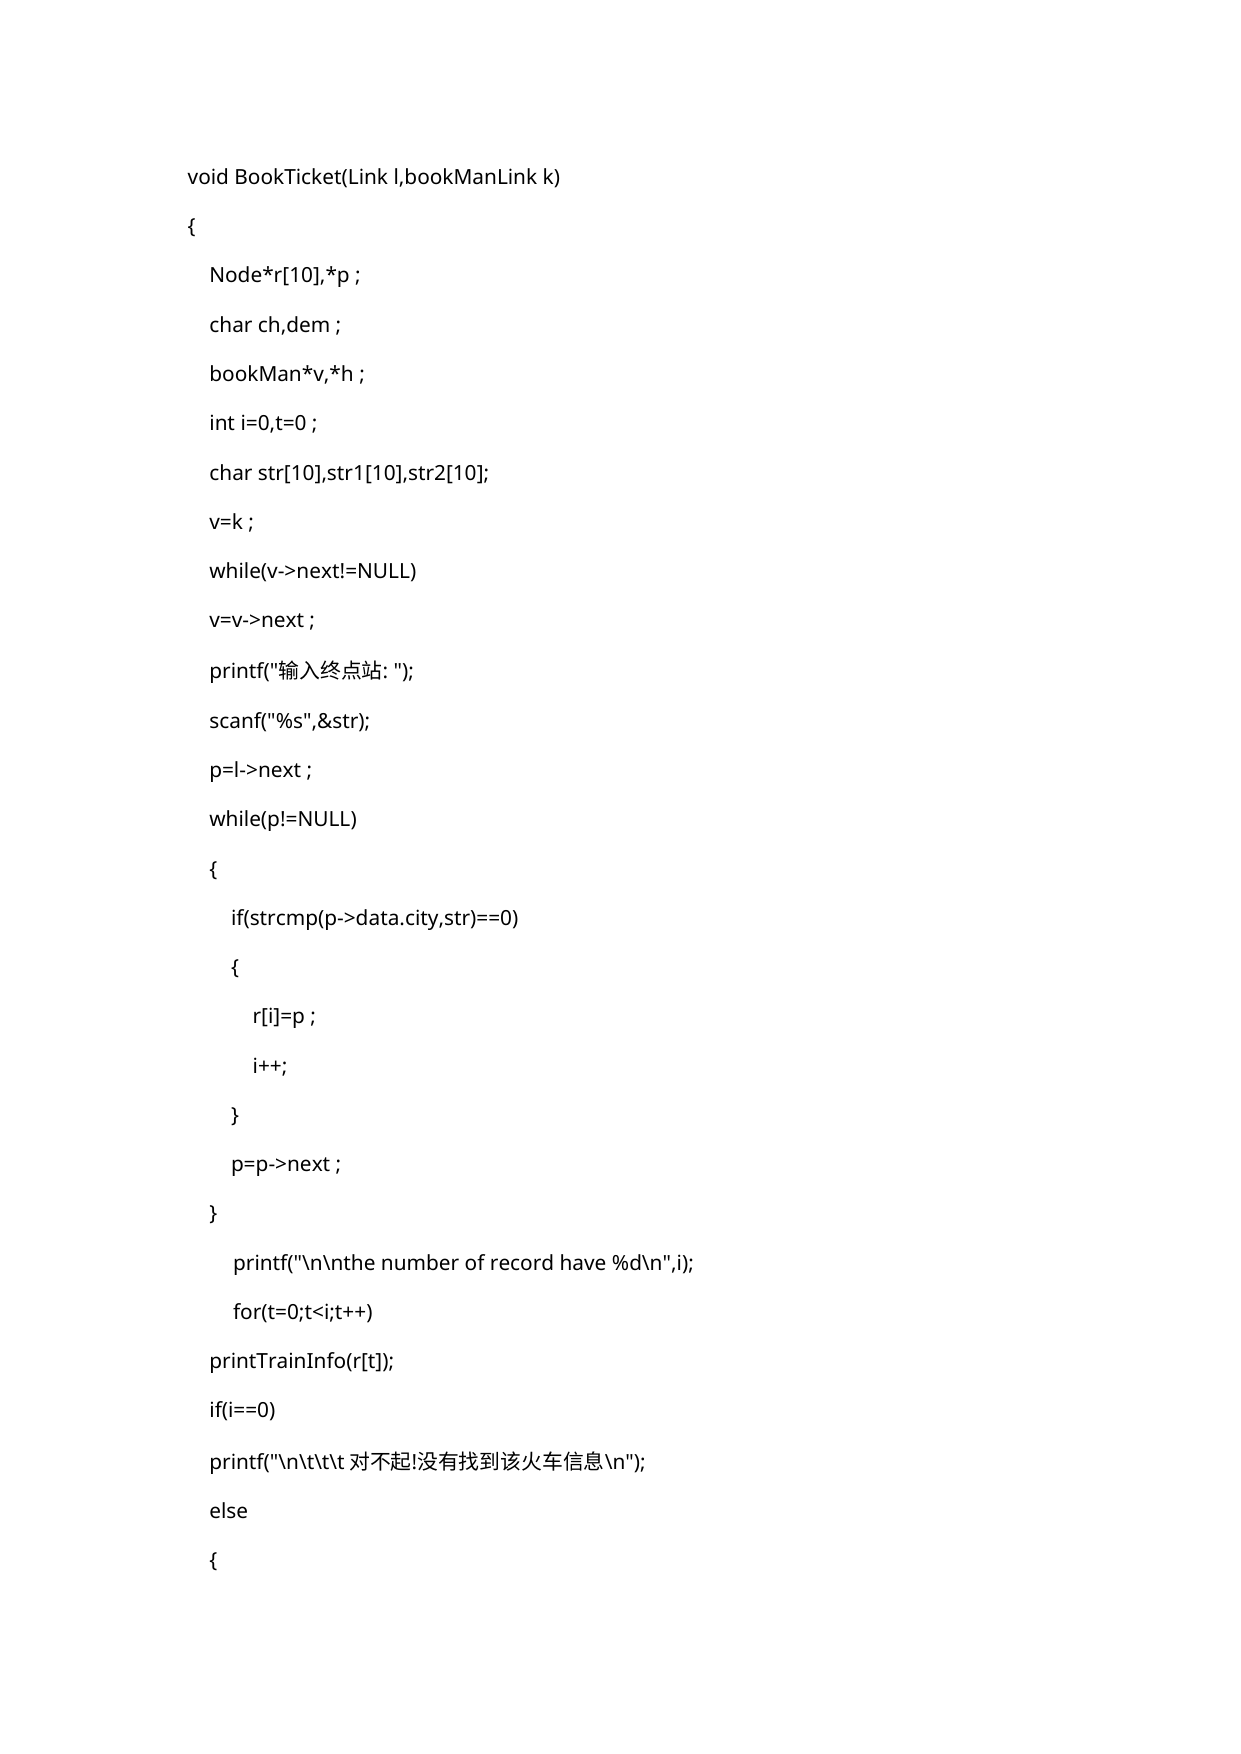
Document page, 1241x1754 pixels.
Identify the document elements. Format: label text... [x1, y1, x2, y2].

text printTrainInfo(r[t]); [187, 1346, 1053, 1375]
text printf("\n\t\t\t对不起!没有找到该火车信息\n"); [187, 1445, 1053, 1475]
text { [187, 854, 1053, 882]
text p=l->next ; [187, 755, 1053, 783]
text while(v->next!=NULL) [187, 556, 1053, 584]
text if(strcmp(p->data.city,str)==0) [187, 903, 1053, 931]
text Node*r[10],*p ; [187, 261, 1053, 289]
text i++; [187, 1051, 1053, 1079]
text { [187, 1545, 1053, 1574]
text char str[10],str1[10],str2[10]; [187, 458, 1053, 486]
text scanf("%s",&str); [187, 706, 1053, 734]
text if(i==0) [187, 1396, 1053, 1424]
text else [187, 1496, 1053, 1524]
text for(t=0;t<i;t++) [187, 1297, 1053, 1326]
text bookMan*v,*h ; [187, 359, 1053, 387]
text char ch,dem ; [187, 310, 1053, 338]
text v=k ; [187, 507, 1053, 535]
text } [187, 1100, 1053, 1128]
text } [187, 1198, 1053, 1227]
text { [187, 952, 1053, 981]
text printf("\n\nthe number of record have %d\n",i); [187, 1248, 1053, 1276]
text v=v->next ; [187, 605, 1053, 634]
text int i=0,t=0 ; [187, 408, 1053, 437]
text void BookTicket(Link l,bookManLink k) [187, 162, 1053, 190]
text printf("输入终点站: "); [187, 655, 1053, 685]
text { [187, 211, 1053, 240]
text p=p->next ; [187, 1149, 1053, 1178]
text while(p!=NULL) [187, 804, 1053, 833]
text r[i]=p ; [187, 1001, 1053, 1030]
